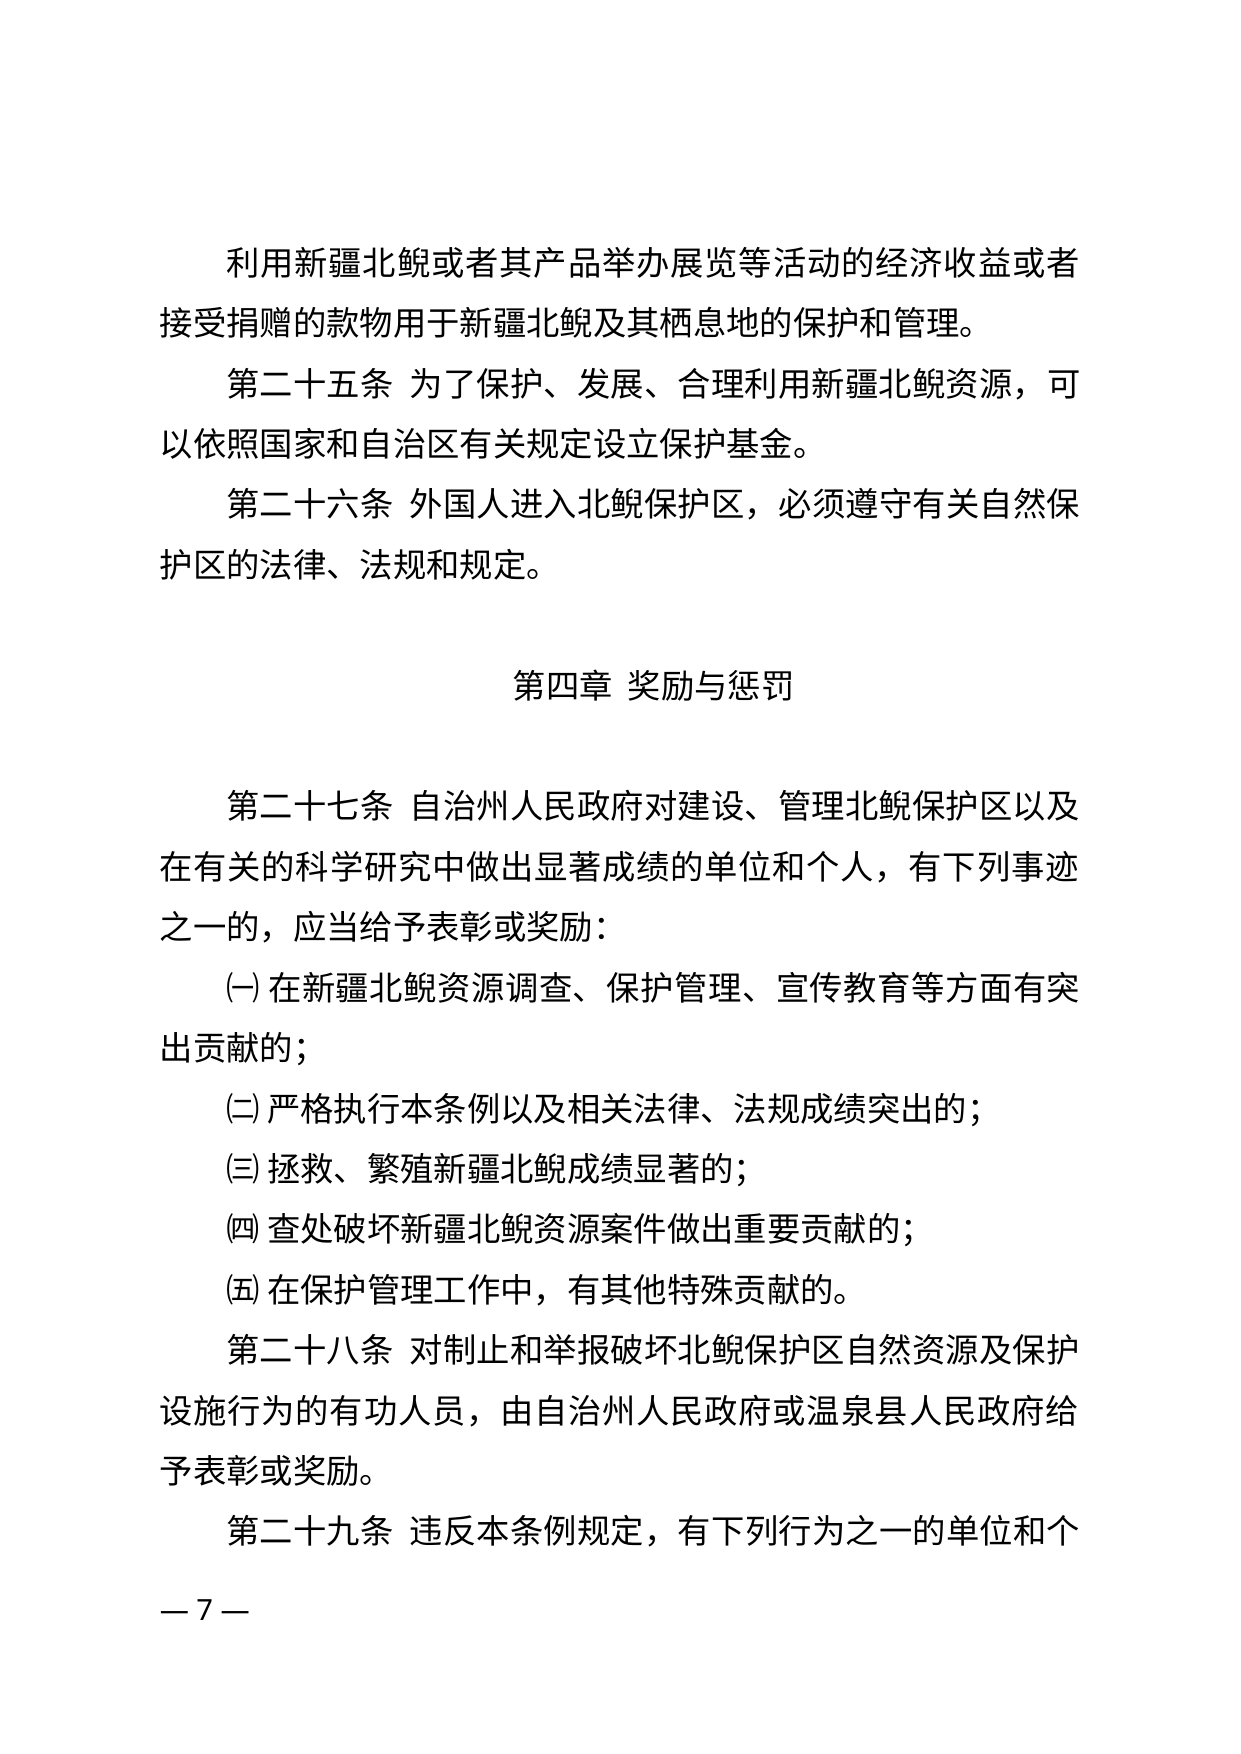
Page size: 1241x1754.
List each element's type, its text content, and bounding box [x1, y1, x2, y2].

text 利用新疆北鲵或者其产品举办展览等活动的经济收益或者接受捐赠的款物用于新疆北鲵及其栖息地的保护和管理。 [159, 224, 1081, 345]
text ㈠ 在新疆北鲵资源调查、保护管理、宣传教育等方面有突出贡献的； [159, 949, 1081, 1070]
text 第二十六条 外国人进入北鲵保护区，必须遵守有关自然保护区的法律、法规和规定。 [159, 466, 1081, 587]
text 第二十七条 自治州人民政府对建设、管理北鲵保护区以及在有关的科学研究中做出显著成绩的单位和个人，有下列事迹之一的，应当给予表彰或奖励： [159, 768, 1081, 949]
text 第二十八条 对制止和举报破坏北鲵保护区自然资源及保护设施行为的有功人员，由自治州人民政府或温泉县人民政府给予表彰或奖励。 [159, 1312, 1081, 1493]
text 第二十五条 为了保护、发展、合理利用新疆北鲵资源，可以依照国家和自治区有关规定设立保护基金。 [159, 345, 1081, 466]
text 第四章 奖励与惩罚 [159, 647, 1081, 708]
text ㈢ 拯救、繁殖新疆北鲵成绩显著的； [159, 1131, 1081, 1191]
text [159, 1493, 1081, 1553]
text ㈣ 查处破坏新疆北鲵资源案件做出重要贡献的； [159, 1191, 1081, 1251]
text ㈤ 在保护管理工作中，有其他特殊贡献的。 [159, 1251, 1081, 1312]
text ㈡ 严格执行本条例以及相关法律、法规成绩突出的； [159, 1070, 1081, 1131]
